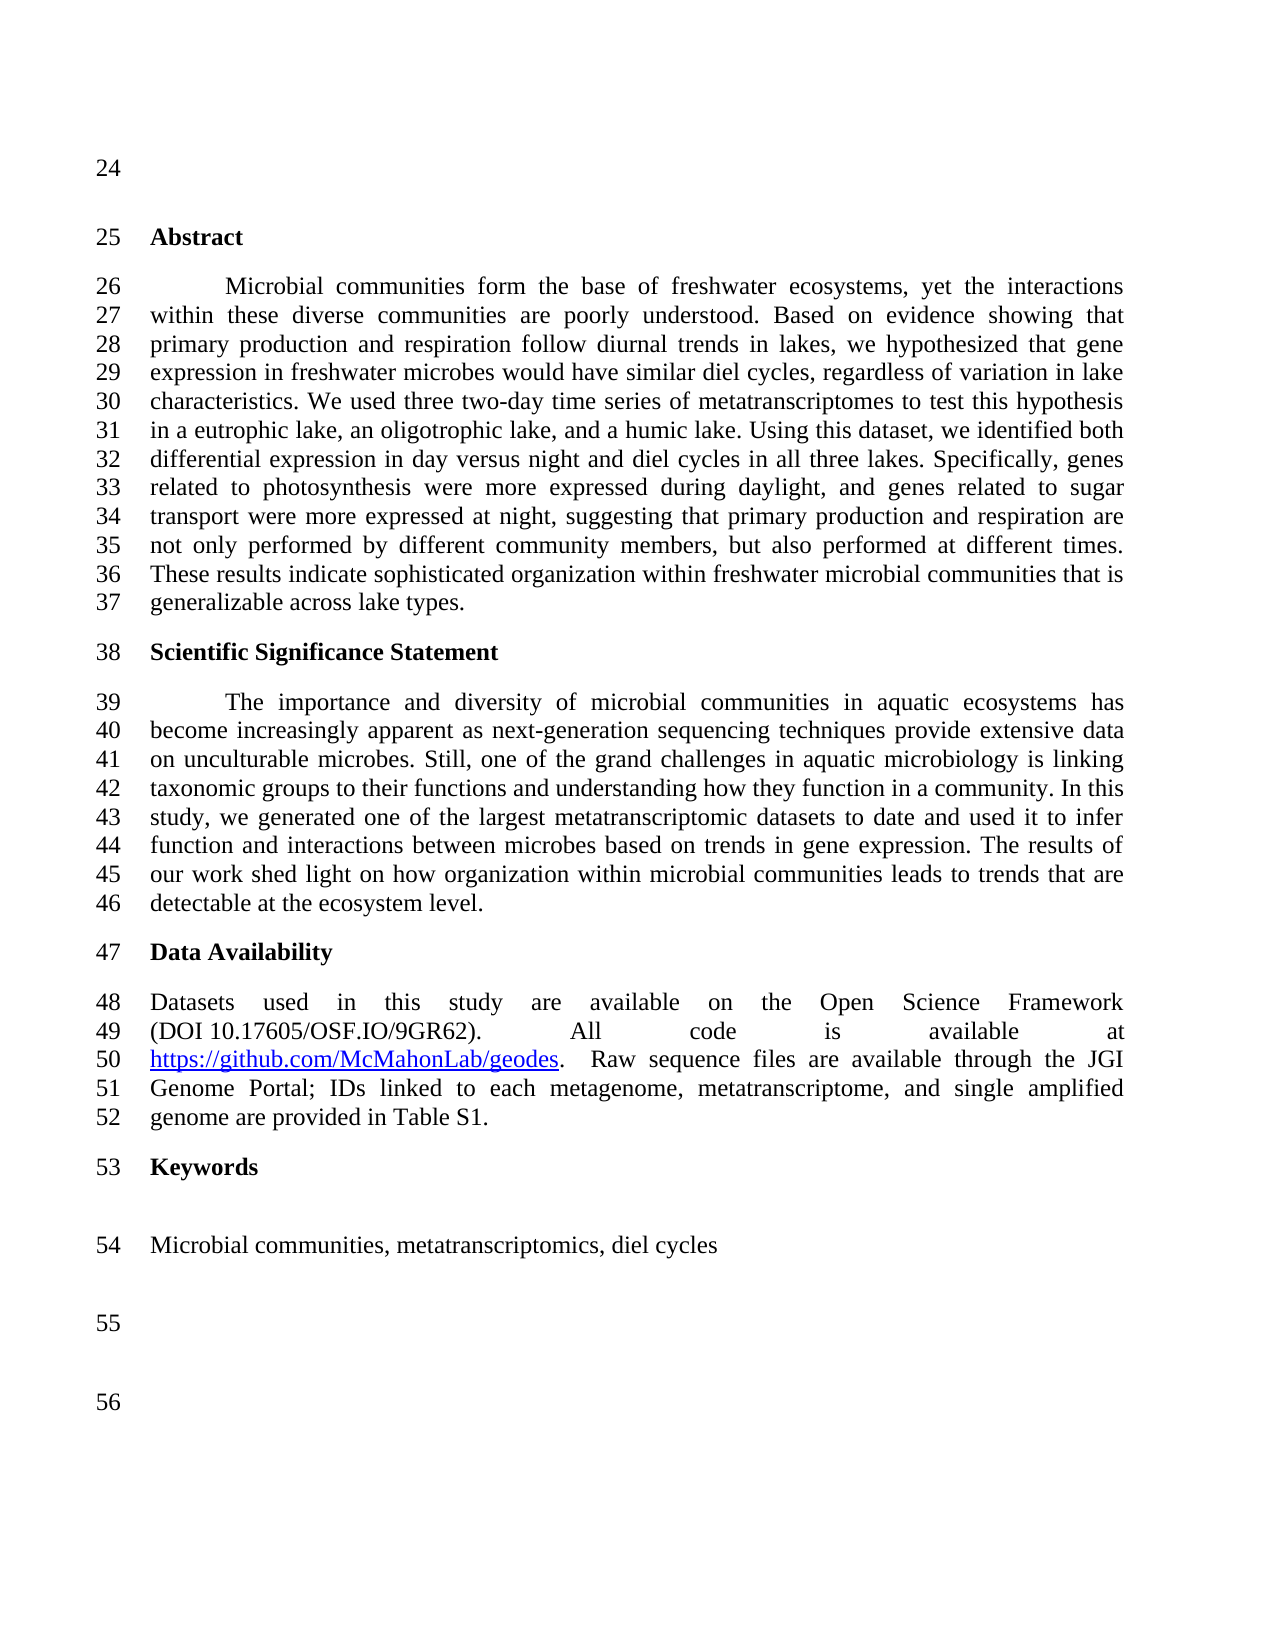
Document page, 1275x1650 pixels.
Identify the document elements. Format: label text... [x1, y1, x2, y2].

subtitle Abstract [150, 222, 1125, 250]
text Scientific Significance Statement [150, 637, 1125, 666]
text Microbial communities form the base of freshwater ecosystems, yet the interactions within these diverse communities are poorly understood. Based on evidence showing that primary production and respiration follow diurnal trends in lakes, we hypothesized that gene expression in freshwater microbes would have similar diel cycles, regardless of variation in lake characteristics. We used three two-day time series of metatranscriptomes to test this hypothesis in a eutrophic lake, an oligotrophic lake, and a humic lake. Using this dataset, we identified both differential expression in day versus night and diel cycles in all three lakes. Specifically, genes related to photosynthesis were more expressed during daylight, and genes related to sugar transport were more expressed at night, suggesting that primary production and respiration are not only performed by different community members, but also performed at different times. These results indicate sophisticated organization within freshwater microbial communities that is generalizable across lake types. [150, 271, 1125, 616]
text Datasets used in this study are available on the Open Science Framework (DOI 10.17605/OSF.IO/9GR62). All code is available at https://github.com/McMahonLab/geodes. Raw sequence files are available through the JGI Genome Portal; IDs linked to each metagenome, metatranscriptome, and single amplified genome are provided in Table S1. [150, 987, 1125, 1131]
text Microbial communities, metatranscriptomics, diel cycles [150, 1230, 1125, 1259]
text Data Availability [150, 937, 1125, 966]
text Keywords [150, 1152, 1125, 1180]
text The importance and diversity of microbial communities in aquatic ecosystems has become increasingly apparent as next-generation sequencing techniques provide extensive data on unculturable microbes. Still, one of the grand challenges in aquatic microbiology is linking taxonomic groups to their functions and understanding how they function in a community. In this study, we generated one of the largest metatranscriptomic datasets to date and used it to infer function and interactions between microbes based on trends in gene expression. The results of our work shed light on how organization within microbial communities leads to trends that are detectable at the ecosystem level. [150, 687, 1125, 917]
